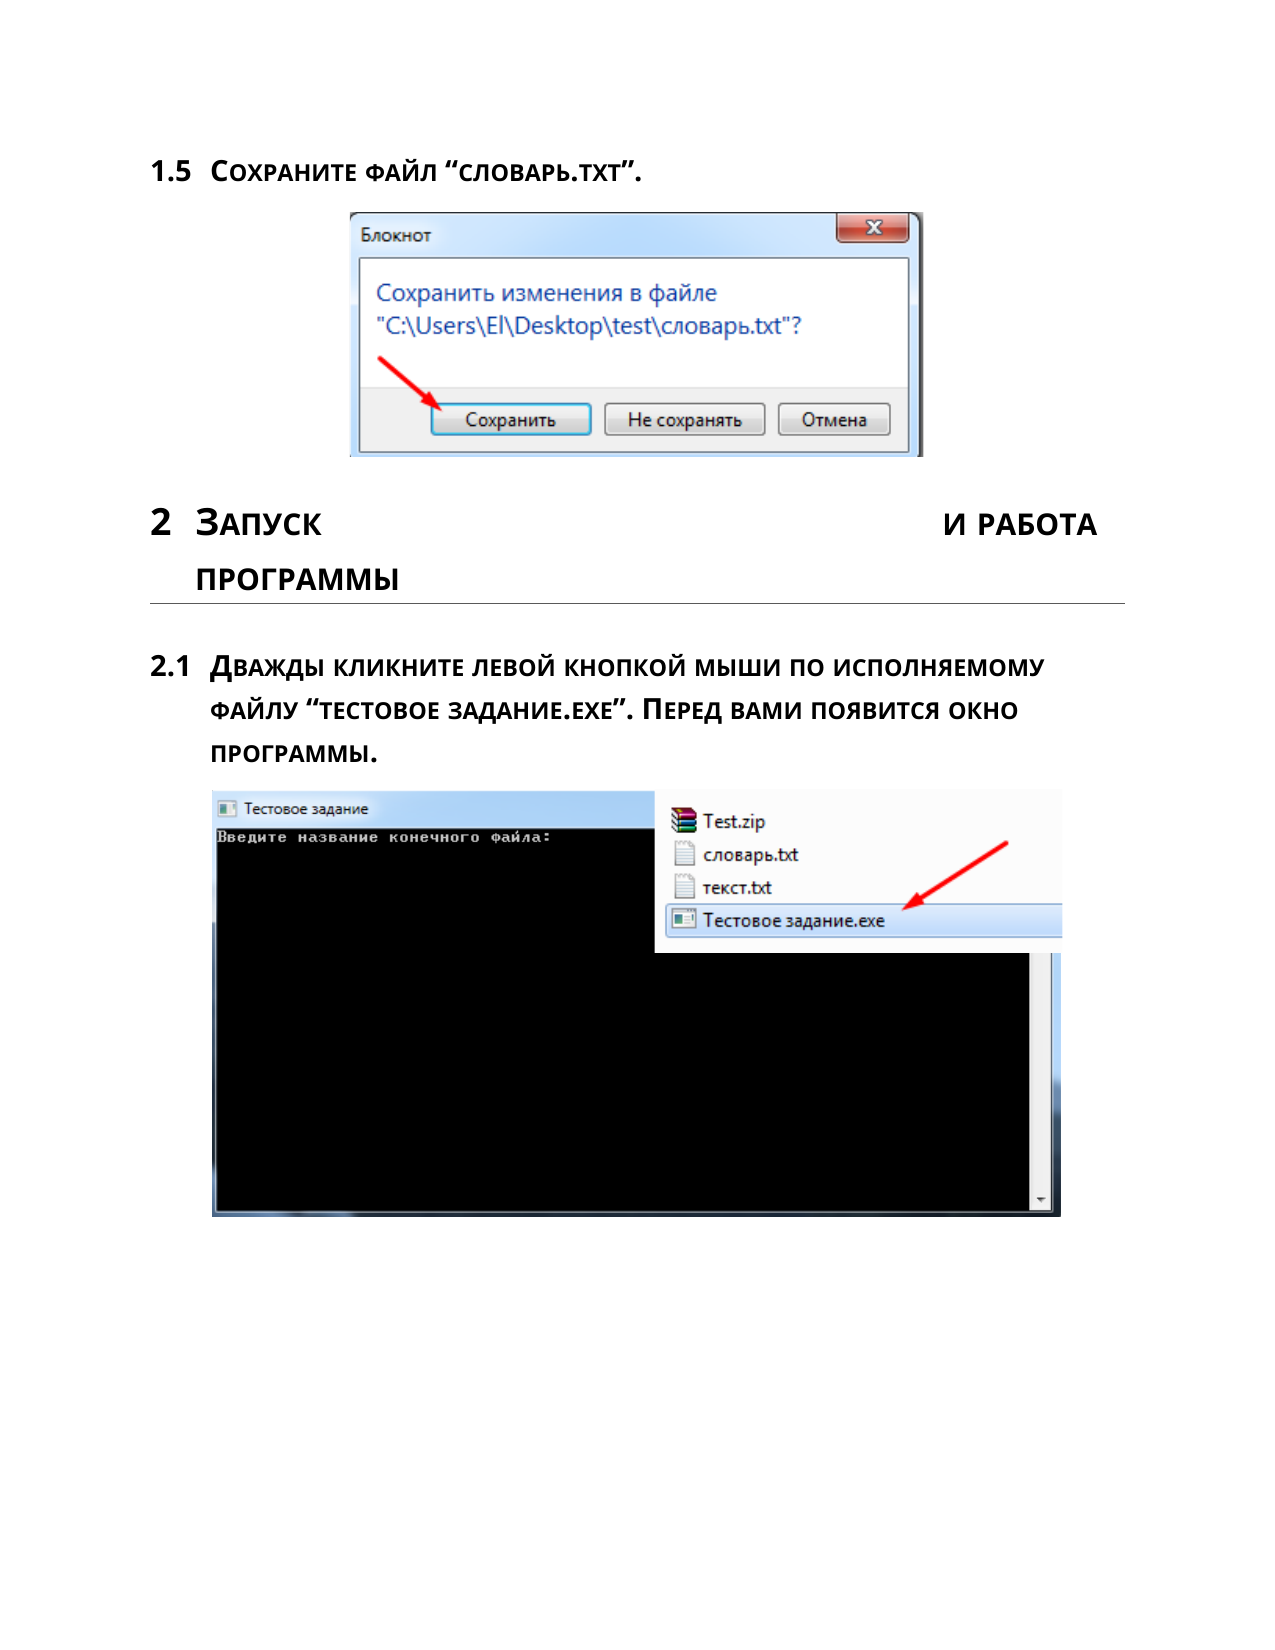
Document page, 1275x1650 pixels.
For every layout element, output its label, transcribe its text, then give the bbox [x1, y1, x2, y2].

picture [348, 212, 923, 456]
subtitle Запуск и работа программы [150, 495, 1125, 603]
subtitle Сохраните файл “словарь.txt”. [150, 150, 1125, 190]
subtitle Дважды кликните левой кнопкой мыши по исполняемому файлу “тестовое задание.exe”. Перед вами появится окно программы. [150, 646, 1125, 771]
picture [211, 789, 1062, 1216]
